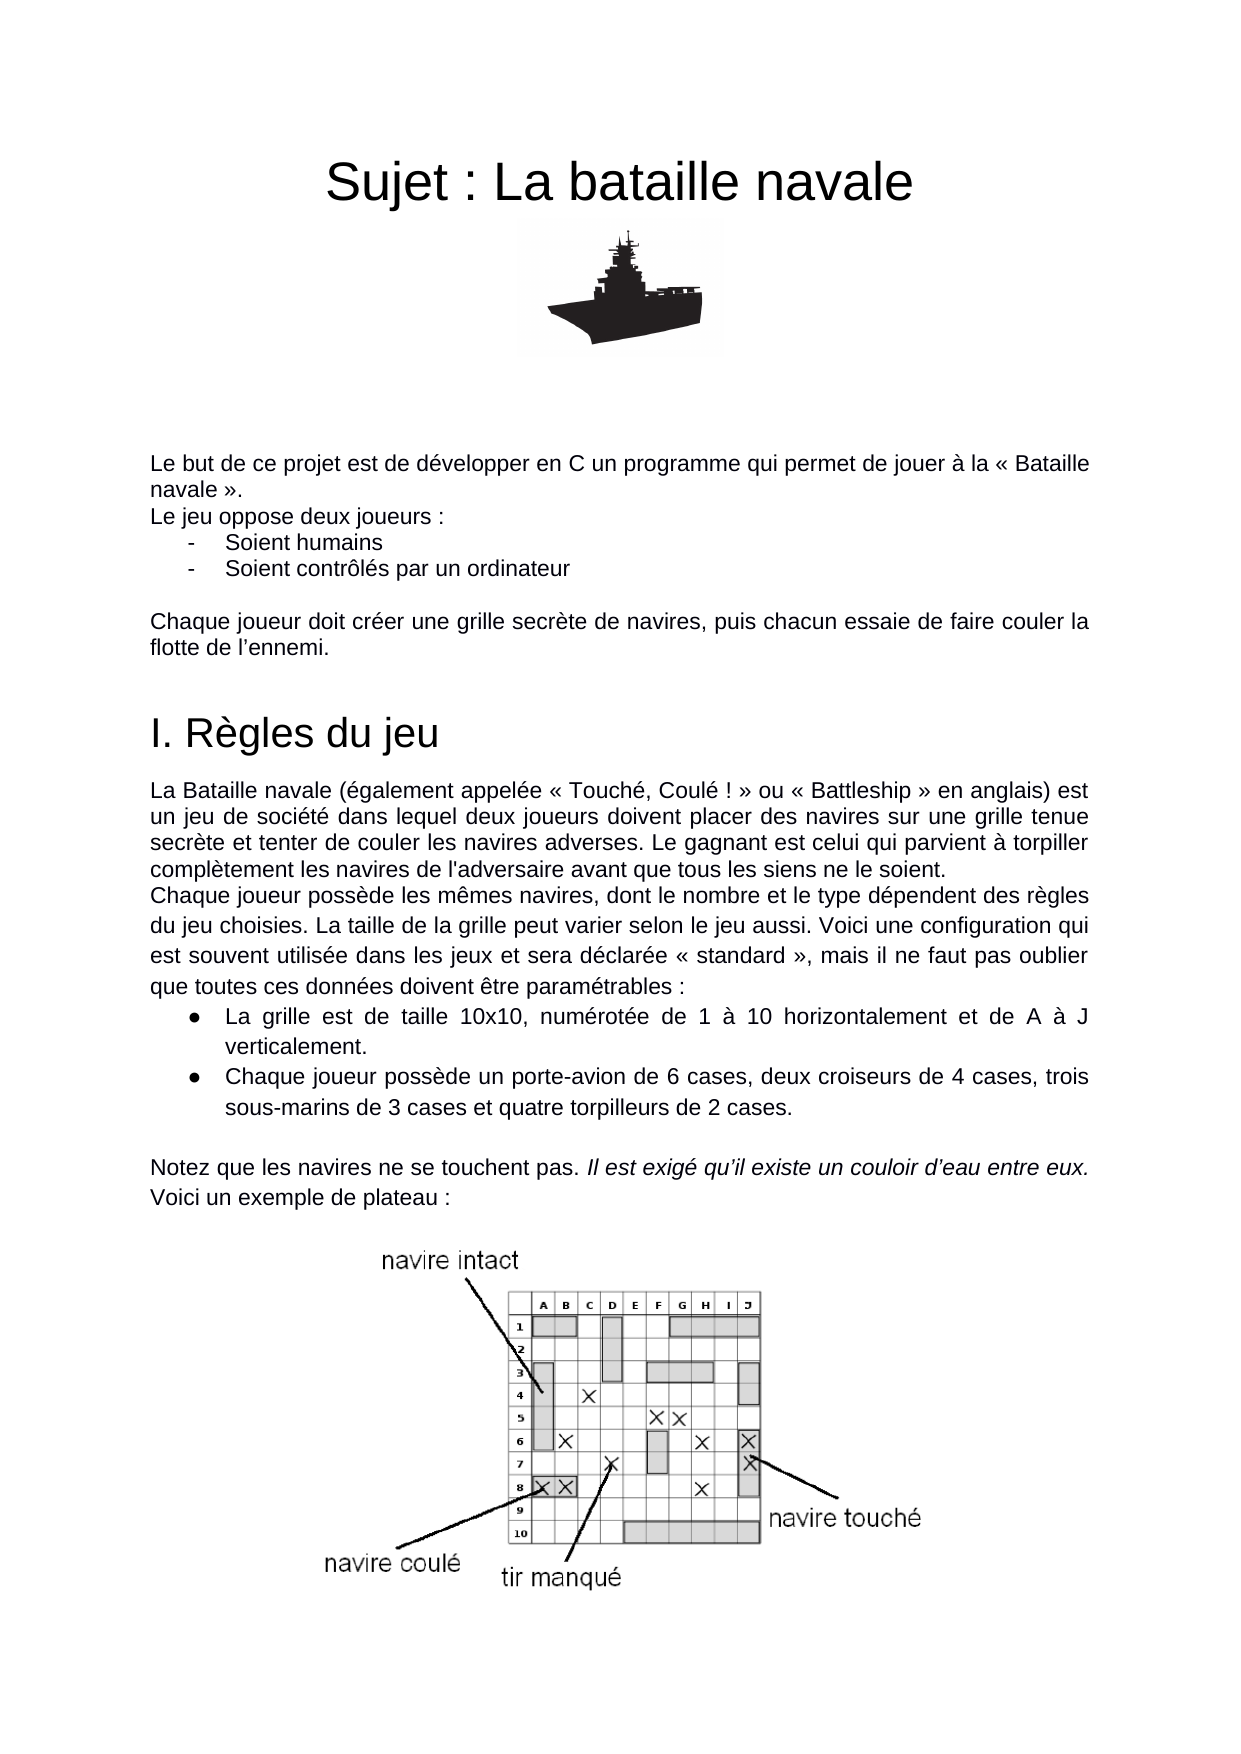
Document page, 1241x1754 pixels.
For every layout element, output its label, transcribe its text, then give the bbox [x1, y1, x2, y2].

list La grille est de taille 10x10, numérotée de 1 à 10 horizontalement et de A à J verticalement. [187, 1003, 1090, 1059]
list Chaque joueur possède un porte-avion de 6 cases, deux croiseurs de 4 cases, trois sous-marins de 3 cases et quatre torpilleurs de 2 cases. [187, 1063, 1090, 1120]
list Soient contrôlés par un ordinateur [187, 555, 1090, 582]
title Sujet : La bataille navale [150, 150, 1090, 212]
list Soient humains [187, 529, 1090, 555]
text Chaque joueur possède les mêmes navires, dont le nombre et le type dépendent des règles du jeu choisies. La taille de la grille peut varier selon le jeu aussi. Voici une configuration qui est souvent utilisée dans les jeux et sera déclarée « standard », mais il ne faut pas oublier que toutes ces données doivent être paramétrables : [150, 882, 1090, 999]
picture [286, 1239, 955, 1601]
picture [516, 218, 724, 357]
text Notez que les navires ne se touchent pas. Il est exigé qu’il existe un couloir d’eau entre eux. Voici un exemple de plateau : [150, 1154, 1090, 1211]
subtitle I. Règles du jeu [150, 708, 1090, 756]
text Chaque joueur doit créer une grille secrète de navires, puis chacun essaie de faire couler la flotte de l’ennemi. [150, 608, 1090, 661]
text La Bataille navale (également appelée « Touché, Coulé ! » ou « Battleship » en anglais) est un jeu de société dans lequel deux joueurs doivent placer des navires sur une grille tenue secrète et tenter de couler les navires adverses. Le gagnant est celui qui parvient à torpiller complètement les navires de l'adversaire avant que tous les siens ne le soient. [150, 777, 1090, 882]
text Le jeu oppose deux joueurs : [150, 503, 1090, 529]
text Le but de ce projet est de développer en C un programme qui permet de jouer à la « Bataille navale ». [150, 450, 1090, 503]
